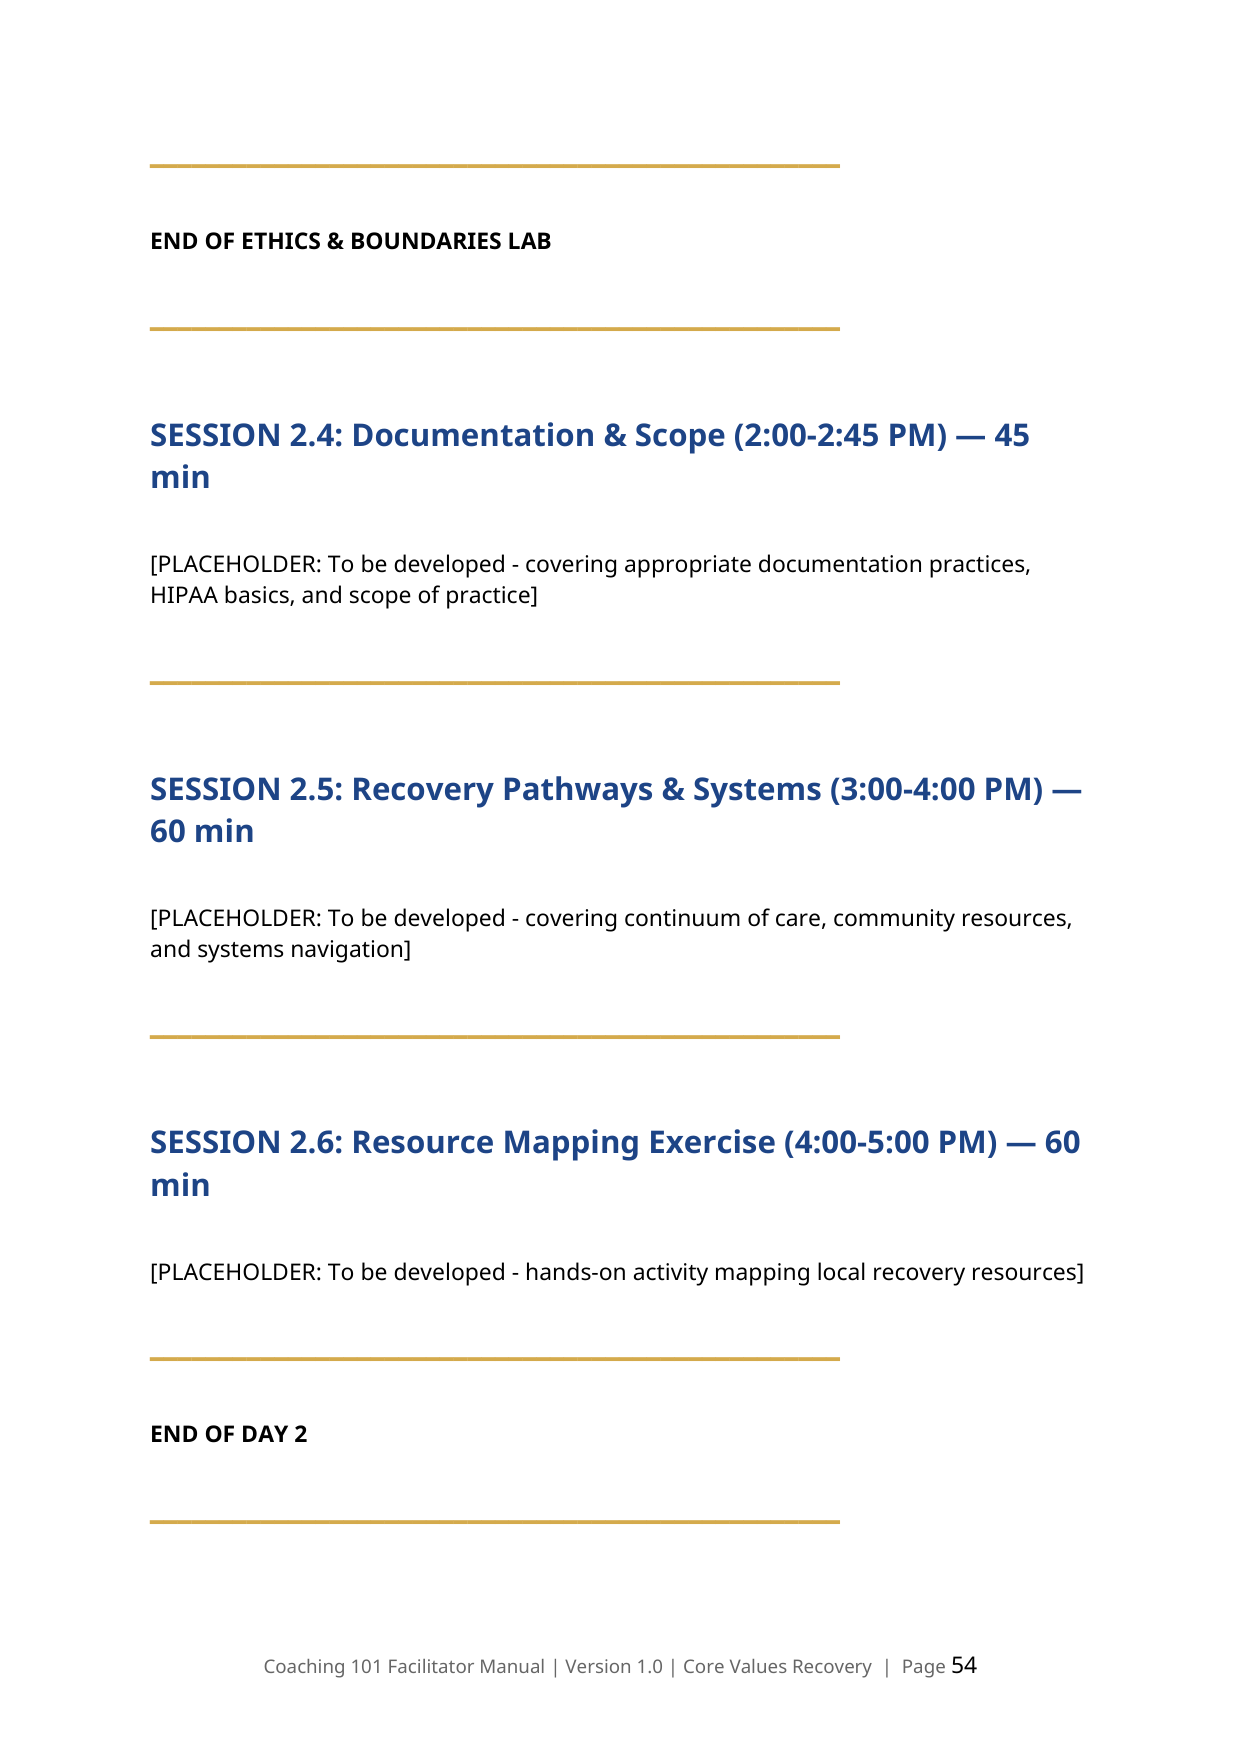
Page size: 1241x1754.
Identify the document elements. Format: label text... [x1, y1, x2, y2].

text ━━━━━━━━━━━━━━━━━━━━━━━━━━━━━━━━━━━━━━━━━━━━━━━━━━ [150, 312, 1090, 344]
text ━━━━━━━━━━━━━━━━━━━━━━━━━━━━━━━━━━━━━━━━━━━━━━━━━━ [150, 1020, 1090, 1052]
text ━━━━━━━━━━━━━━━━━━━━━━━━━━━━━━━━━━━━━━━━━━━━━━━━━━ [150, 666, 1090, 698]
text END OF DAY 2 [150, 1418, 1090, 1449]
subtitle SESSION 2.4: Documentation & Scope (2:00-2:45 PM) — 45 min [150, 412, 1090, 498]
text END OF ETHICS & BOUNDARIES LAB [150, 225, 1090, 256]
text ━━━━━━━━━━━━━━━━━━━━━━━━━━━━━━━━━━━━━━━━━━━━━━━━━━ [150, 150, 1090, 181]
subtitle SESSION 2.6: Resource Mapping Exercise (4:00-5:00 PM) — 60 min [150, 1120, 1090, 1206]
text [PLACEHOLDER: To be developed - covering continuum of care, community resources, and systems navigation] [150, 902, 1090, 964]
text ━━━━━━━━━━━━━━━━━━━━━━━━━━━━━━━━━━━━━━━━━━━━━━━━━━ [150, 1343, 1090, 1374]
text [PLACEHOLDER: To be developed - hands-on activity mapping local recovery resources] [150, 1256, 1090, 1287]
text [PLACEHOLDER: To be developed - covering appropriate documentation practices, HIPAA basics, and scope of practice] [150, 548, 1090, 610]
text ━━━━━━━━━━━━━━━━━━━━━━━━━━━━━━━━━━━━━━━━━━━━━━━━━━ [150, 1506, 1090, 1537]
subtitle SESSION 2.5: Recovery Pathways & Systems (3:00-4:00 PM) — 60 min [150, 766, 1090, 852]
